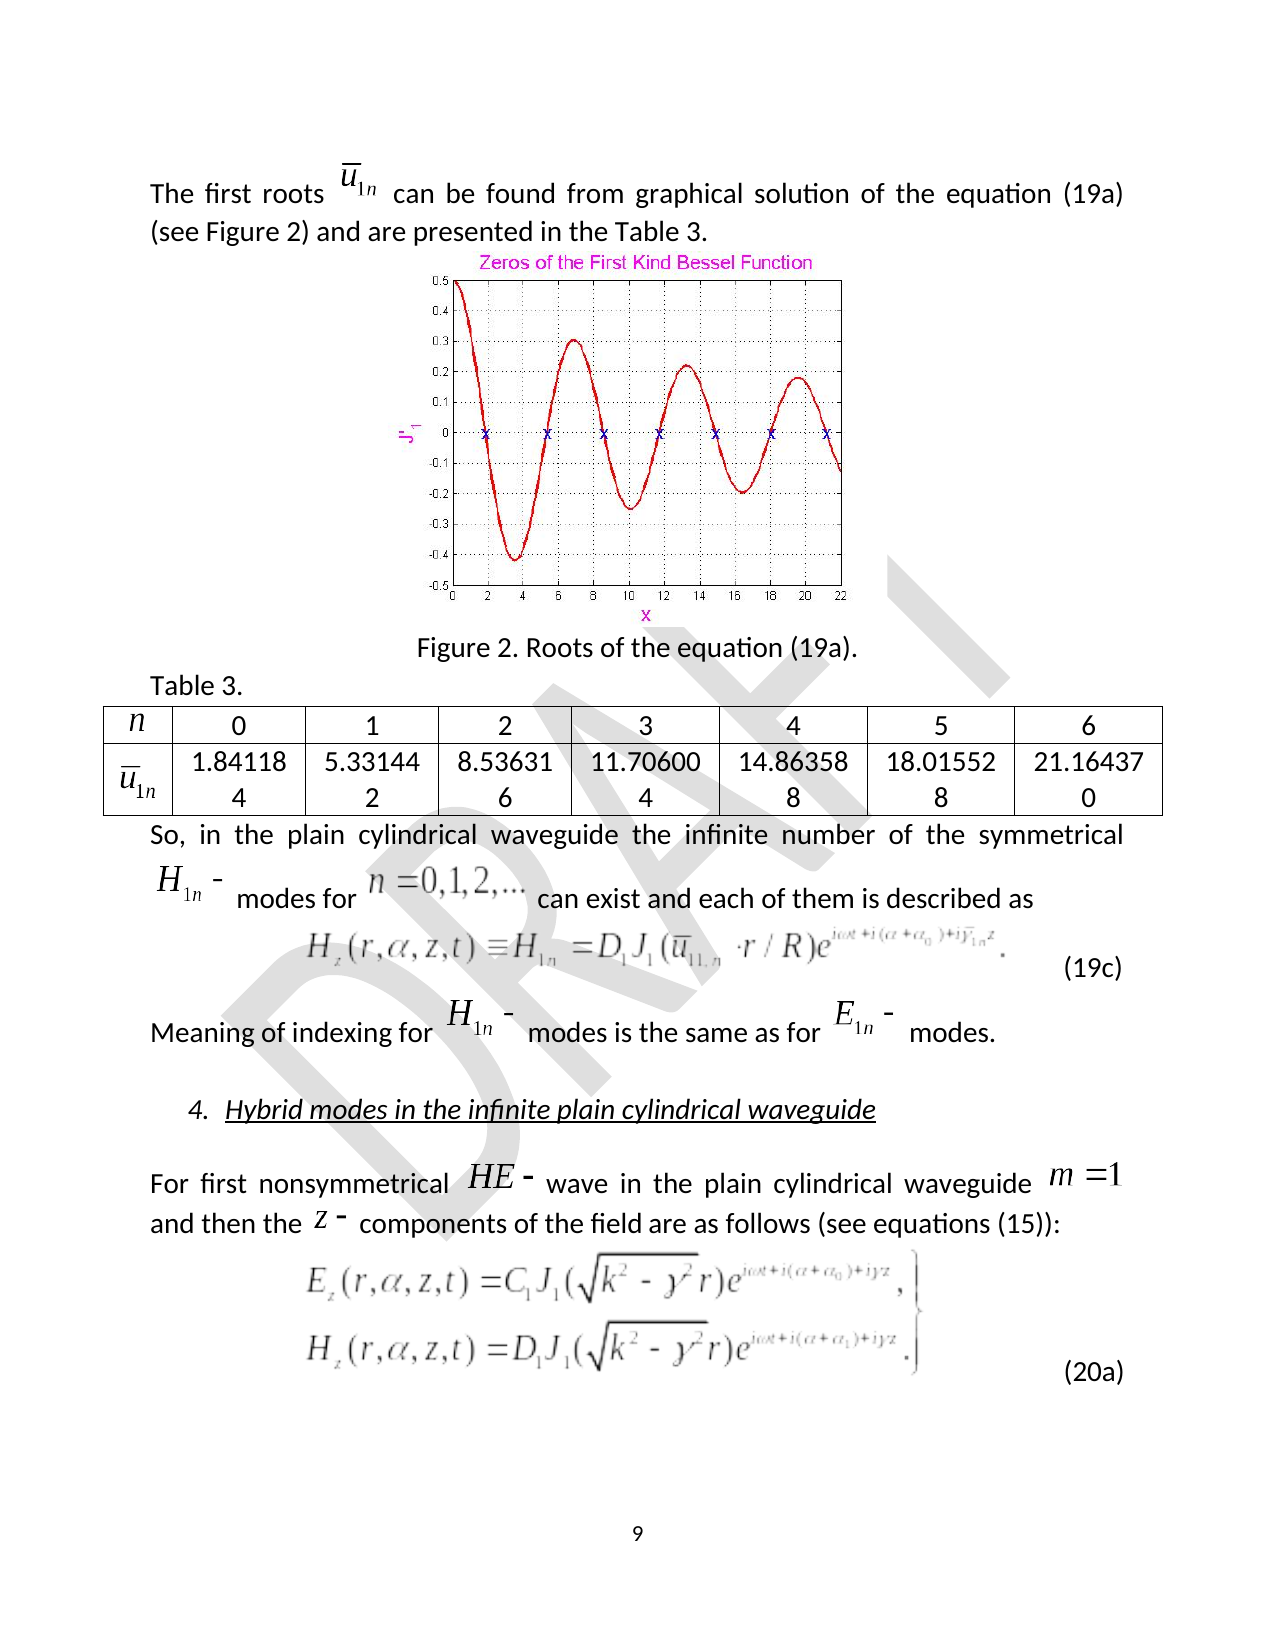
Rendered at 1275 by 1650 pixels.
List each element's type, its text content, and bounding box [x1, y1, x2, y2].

text So, in the plain cylindrical waveguide the infinite number of the symmetrical modes for can exist and each of them is described as [150, 816, 1125, 916]
list Figure 2. Roots of the equation (19a). [150, 629, 1125, 664]
table_cell 21.164370 [1015, 744, 1162, 815]
table_cell 11.706004 [572, 744, 719, 815]
table_cell 14.863588 [720, 744, 867, 815]
list The first roots can be found from graphical solution of the equation (19a) (see Figure 2) and are presented in the Table 3. [150, 150, 1125, 249]
table_header 1 [306, 707, 438, 742]
table_header 0 [173, 707, 305, 742]
list Hybrid modes in the infinite plain cylindrical waveguide [187, 1091, 1125, 1127]
list (20a) [150, 1243, 1125, 1388]
table_header 5 [868, 707, 1014, 742]
list For first nonsymmetrical wave in the plain cylindrical waveguide and then the components of the field are as follows (see equations (15)): [150, 1151, 1125, 1241]
list Table 3. [150, 667, 1125, 703]
text (19c) [150, 918, 1125, 985]
table_header 3 [572, 707, 719, 742]
table_header [104, 707, 172, 742]
picture [387, 251, 888, 627]
table_header 4 [720, 707, 867, 742]
table_cell 5.331442 [306, 744, 438, 815]
table_cell [104, 744, 172, 815]
table_cell 1.841184 [173, 744, 305, 815]
table_header 6 [1015, 707, 1162, 742]
table_cell 8.536316 [439, 744, 571, 815]
table_header 2 [439, 707, 571, 742]
text Meaning of indexing for modes is the same as for modes. [150, 988, 1125, 1050]
table_cell 18.015528 [868, 744, 1014, 815]
